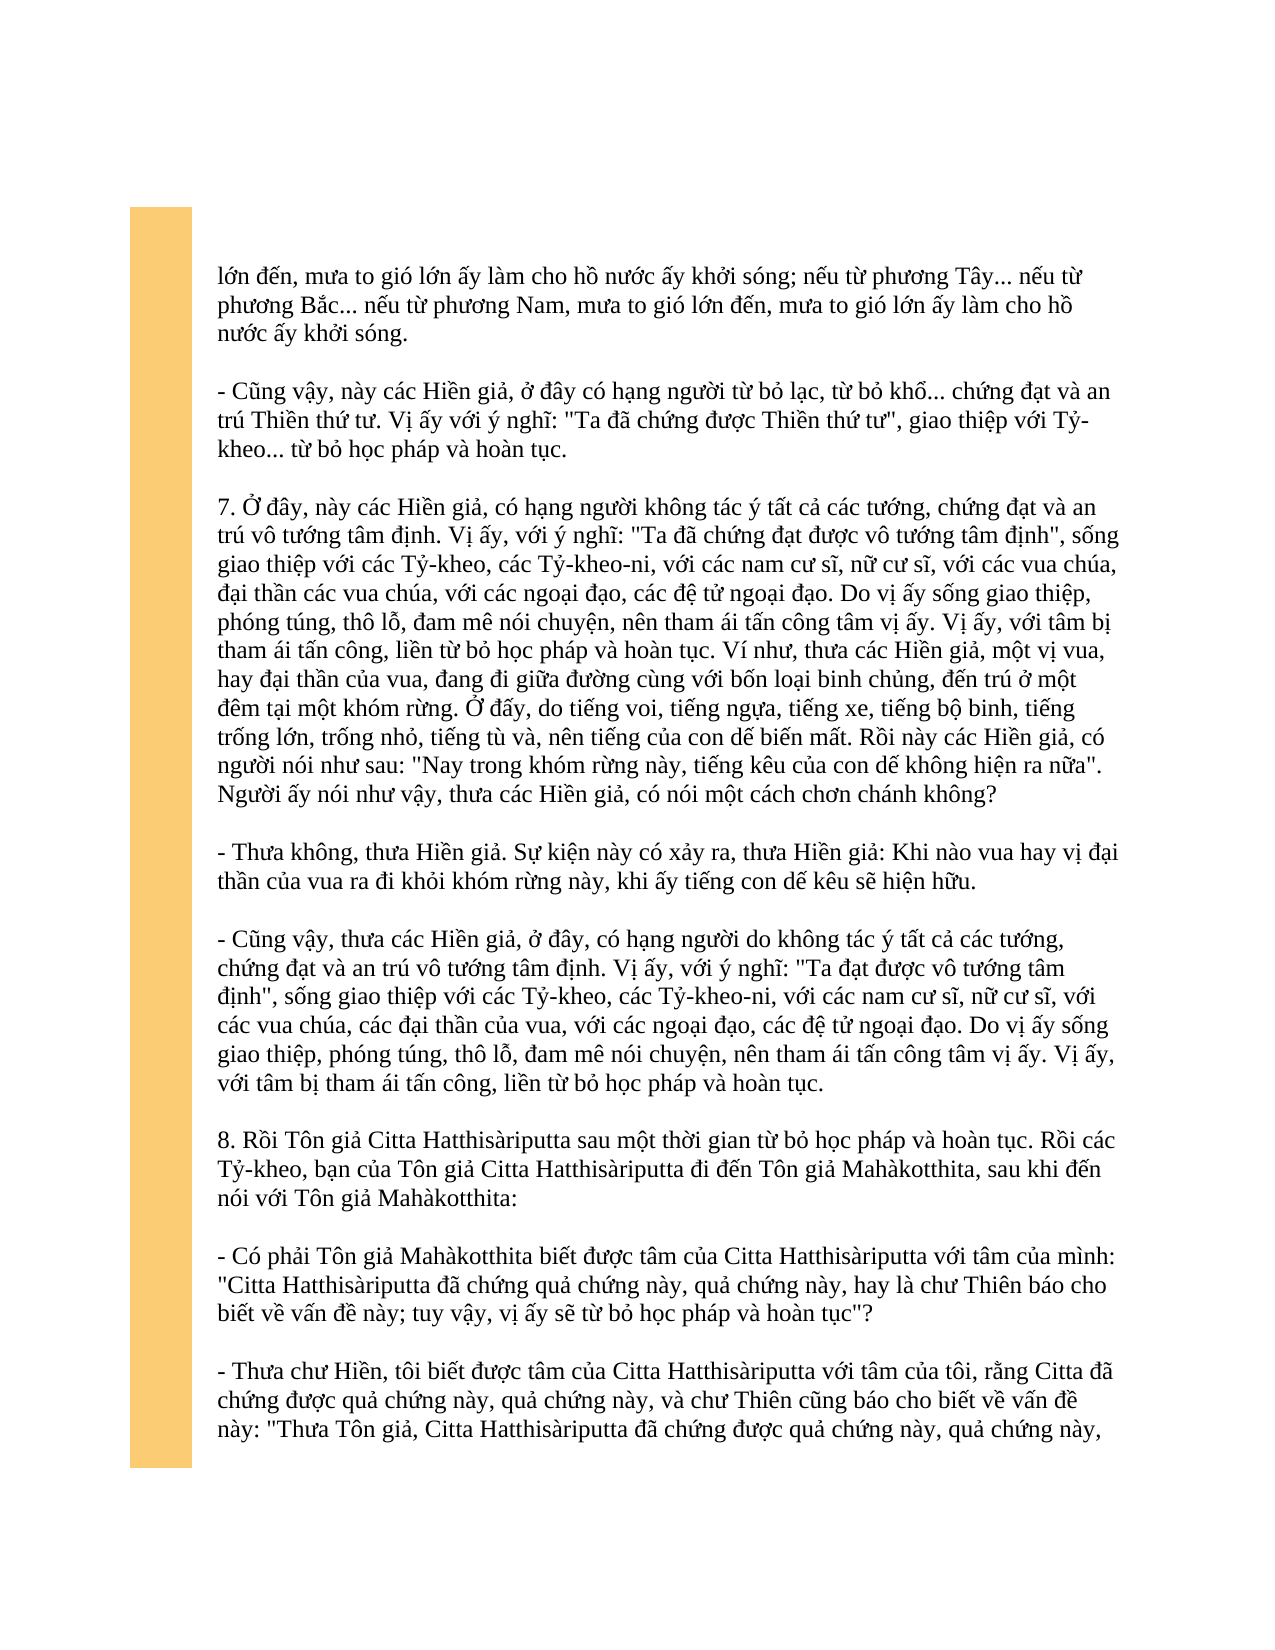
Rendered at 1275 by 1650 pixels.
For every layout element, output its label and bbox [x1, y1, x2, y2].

table_header [130, 207, 192, 1468]
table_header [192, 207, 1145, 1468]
